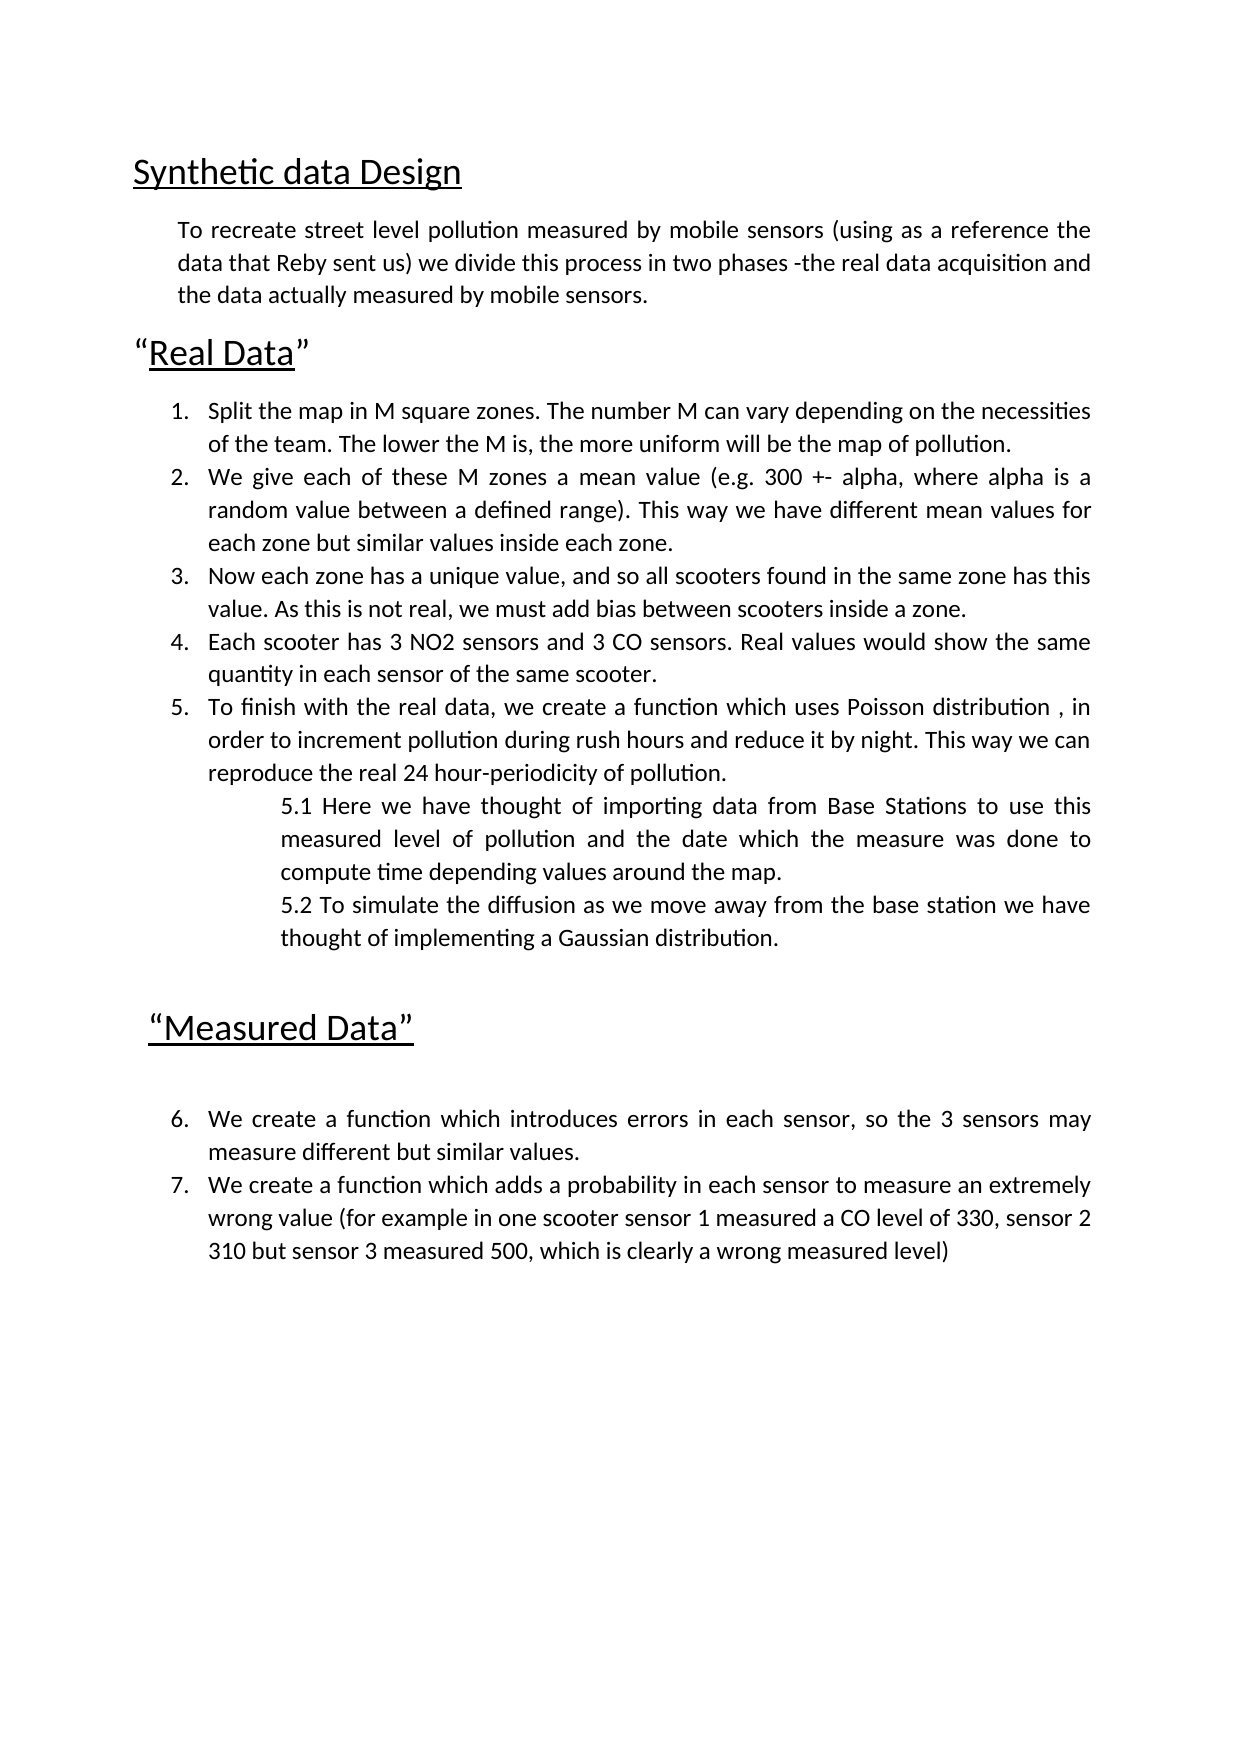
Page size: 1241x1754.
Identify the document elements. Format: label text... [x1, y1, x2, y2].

list We create a function which introduces errors in each sensor, so the 3 sensors may measure different but similar values. [170, 1103, 1093, 1167]
list Now each zone has a unique value, and so all scooters found in the same zone has this value. As this is not real, we must add bias between scooters inside a zone. [170, 560, 1093, 623]
text “Real Data” [133, 329, 1093, 375]
list We give each of these M zones a mean value (e.g. 300 +- alpha, where alpha is a random value between a defined range). This way we have different mean values for each zone but similar values inside each zone. [170, 461, 1093, 557]
list “Measured Data” [148, 1004, 1093, 1050]
list Each scooter has 3 NO2 sensors and 3 CO sensors. Real values would show the same quantity in each sensor of the same scooter. [170, 626, 1093, 689]
text Synthetic data Design [133, 148, 1093, 193]
list 5.2 To simulate the diffusion as we move away from the base station we have thought of implementing a Gaussian distribution. [280, 889, 1093, 952]
list To finish with the real data, we create a function which uses Poisson distribution , in order to increment pollution during rush hours and reduce it by night. This way we can reproduce the real 24 hour-periodicity of pollution. [170, 692, 1093, 788]
list Split the map in M square zones. The number M can vary depending on the necessities of the team. The lower the M is, the more uniform will be the map of pollution. [170, 395, 1093, 459]
list We create a function which adds a probability in each sensor to measure an extremely wrong value (for example in one scooter sensor 1 measured a CO level of 330, sensor 2 310 but sensor 3 measured 500, which is clearly a wrong measured level) [170, 1169, 1093, 1266]
text To recreate street level pollution measured by mobile sensors (using as a reference the data that Reby sent us) we divide this process in two phases -the real data acquisition and the data actually measured by mobile sensors. [177, 214, 1093, 310]
list 5.1 Here we have thought of importing data from Base Stations to use this measured level of pollution and the date which the measure was done to compute time depending values around the map. [280, 790, 1093, 887]
